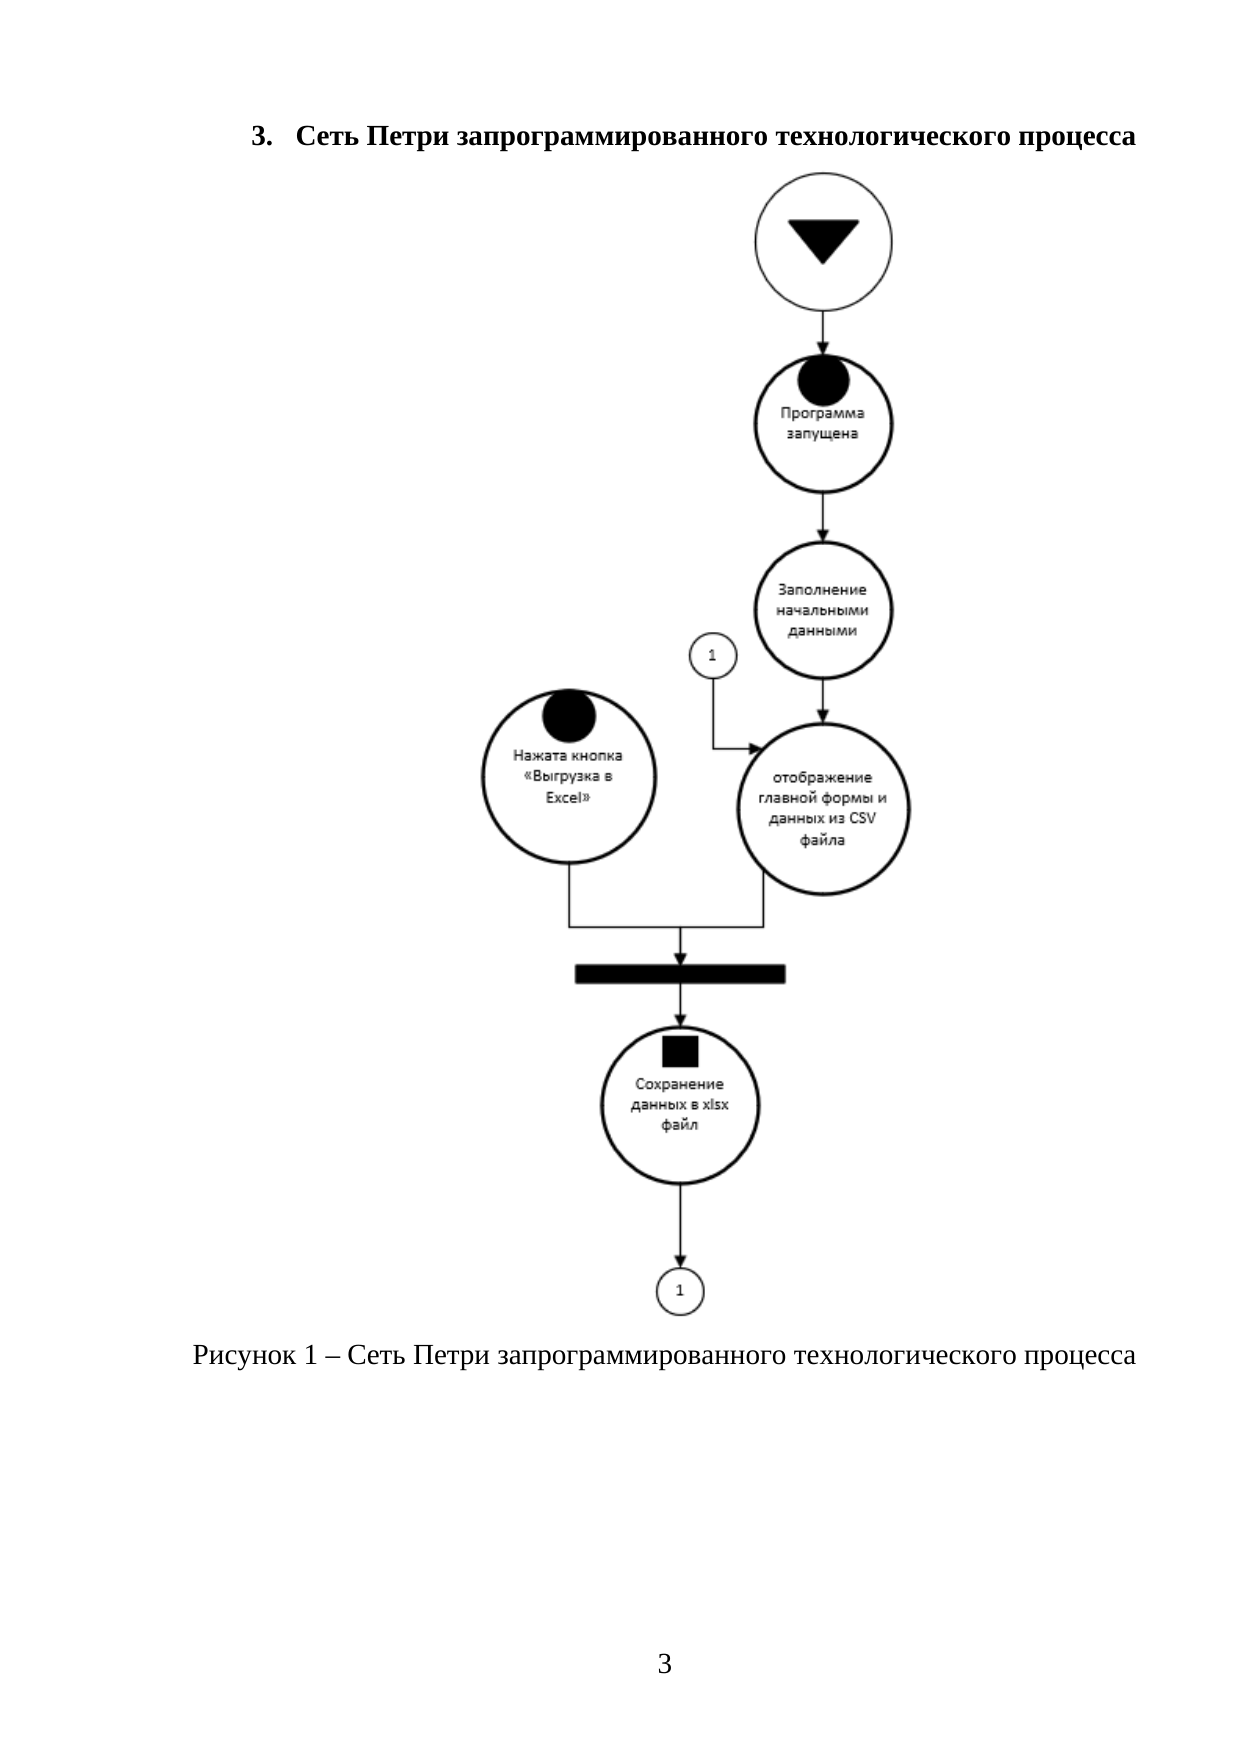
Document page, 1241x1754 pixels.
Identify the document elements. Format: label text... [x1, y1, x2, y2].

list Сеть Петри запрограммированного технологического процесса [251, 118, 1152, 152]
text Рисунок 1 – Сеть Петри запрограммированного технологического процесса [177, 1337, 1152, 1371]
picture [471, 168, 932, 1324]
